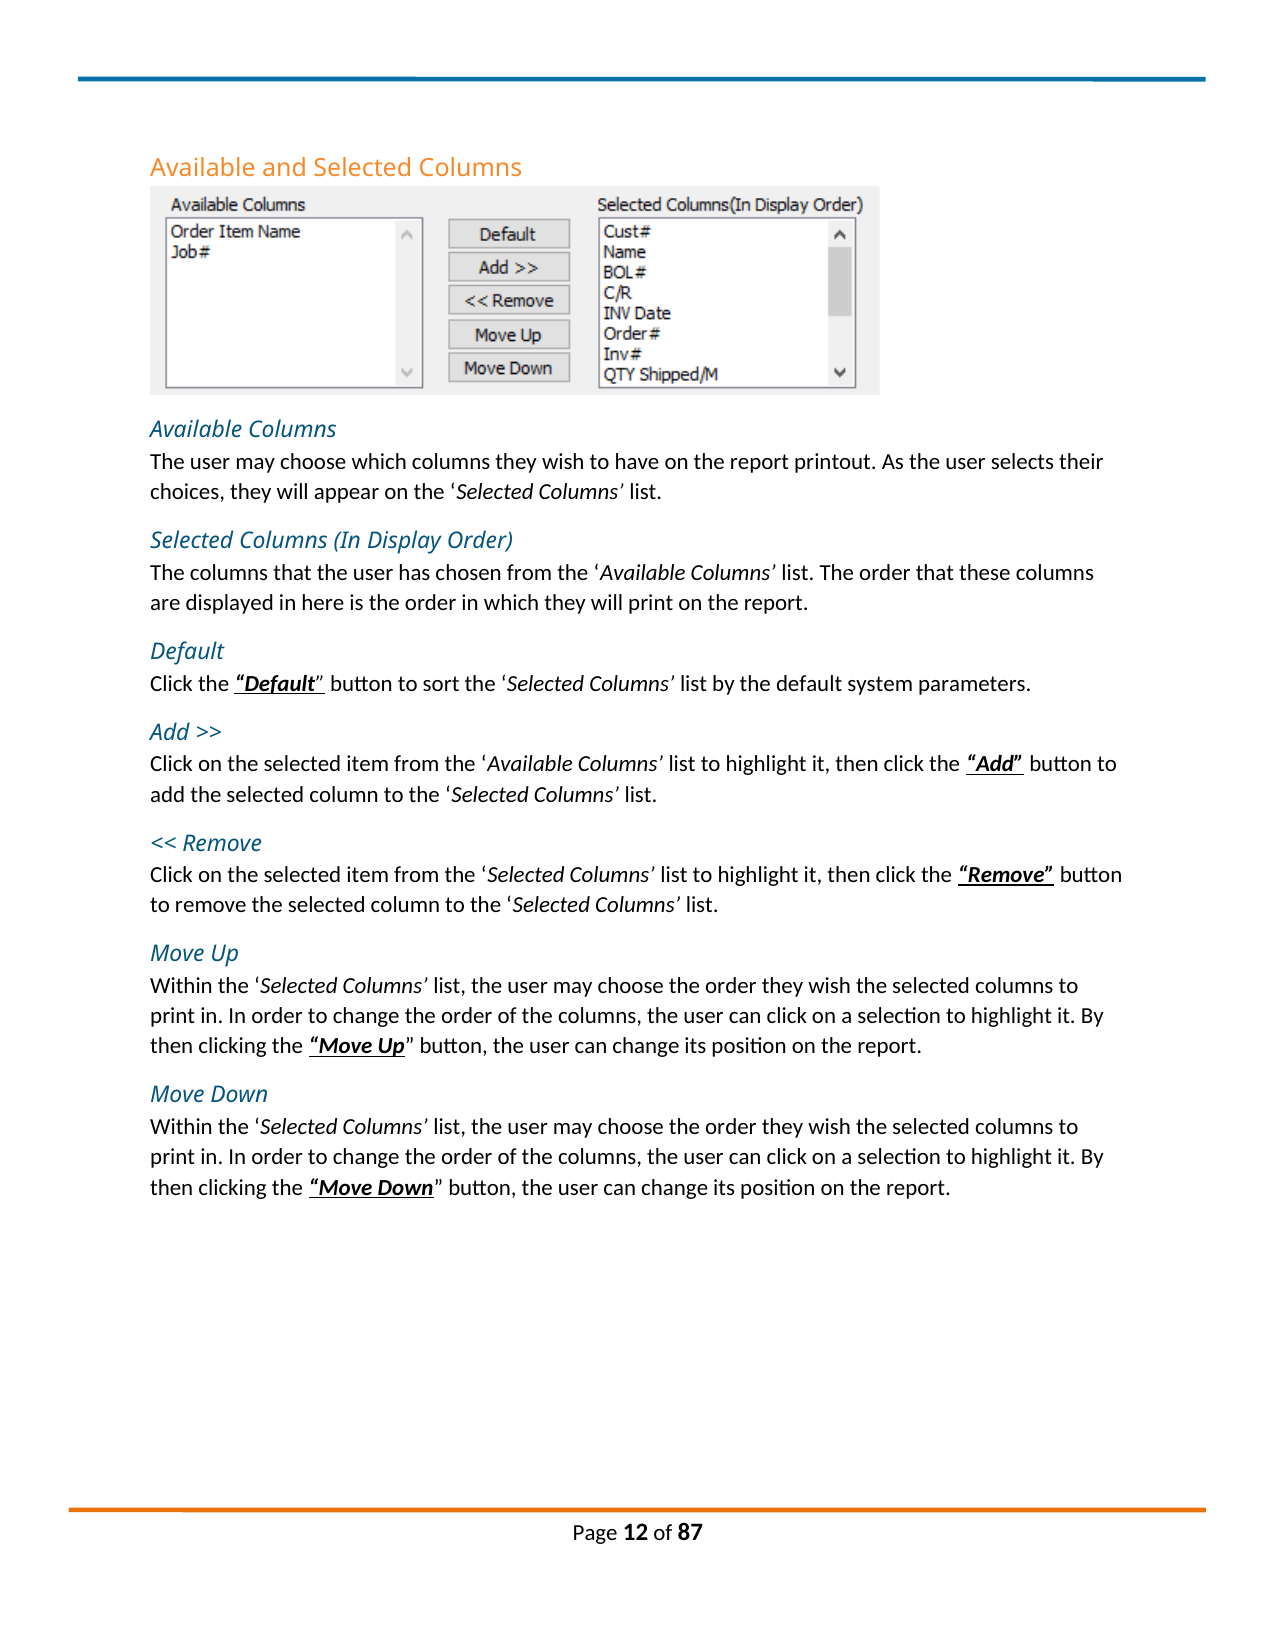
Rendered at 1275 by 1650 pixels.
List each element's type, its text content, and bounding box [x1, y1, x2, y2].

text The columns that the user has chosen from the ‘Available Columns’ list. The order that these columns are displayed in here is the order in which they will print on the report. [150, 558, 1125, 616]
text Within the ‘Selected Columns’ list, the user may choose the order they wish the selected columns to print in. In order to change the order of the columns, the user can click on a selection to highlight it. By then clicking the “Move Up” button, the user can change its position on the report. [150, 971, 1125, 1059]
subtitle Selected Columns (In Display Order) [150, 524, 1125, 556]
subtitle Available and Selected Columns [150, 150, 1125, 184]
text Within the ‘Selected Columns’ list, the user may choose the order they wish the selected columns to print in. In order to change the order of the columns, the user can click on a selection to highlight it. By then clicking the “Move Down” button, the user can change its position on the report. [150, 1112, 1125, 1201]
subtitle Available Columns [150, 413, 1125, 445]
picture [150, 186, 880, 395]
subtitle Move Up [150, 937, 1125, 969]
subtitle Default [150, 635, 1125, 666]
subtitle << Remove [150, 827, 1125, 858]
text Click the “Default” button to sort the ‘Selected Columns’ list by the default system parameters. [150, 669, 1125, 697]
text Click on the selected item from the ‘Available Columns’ list to highlight it, then click the “Add” button to add the selected column to the ‘Selected Columns’ list. [150, 749, 1125, 808]
text Click on the selected item from the ‘Selected Columns’ list to highlight it, then click the “Remove” button to remove the selected column to the ‘Selected Columns’ list. [150, 860, 1125, 918]
subtitle Move Down [150, 1078, 1125, 1110]
text The user may choose which columns they wish to have on the report printout. As the user selects their choices, they will appear on the ‘Selected Columns’ list. [150, 447, 1125, 505]
subtitle Add >> [150, 716, 1125, 747]
